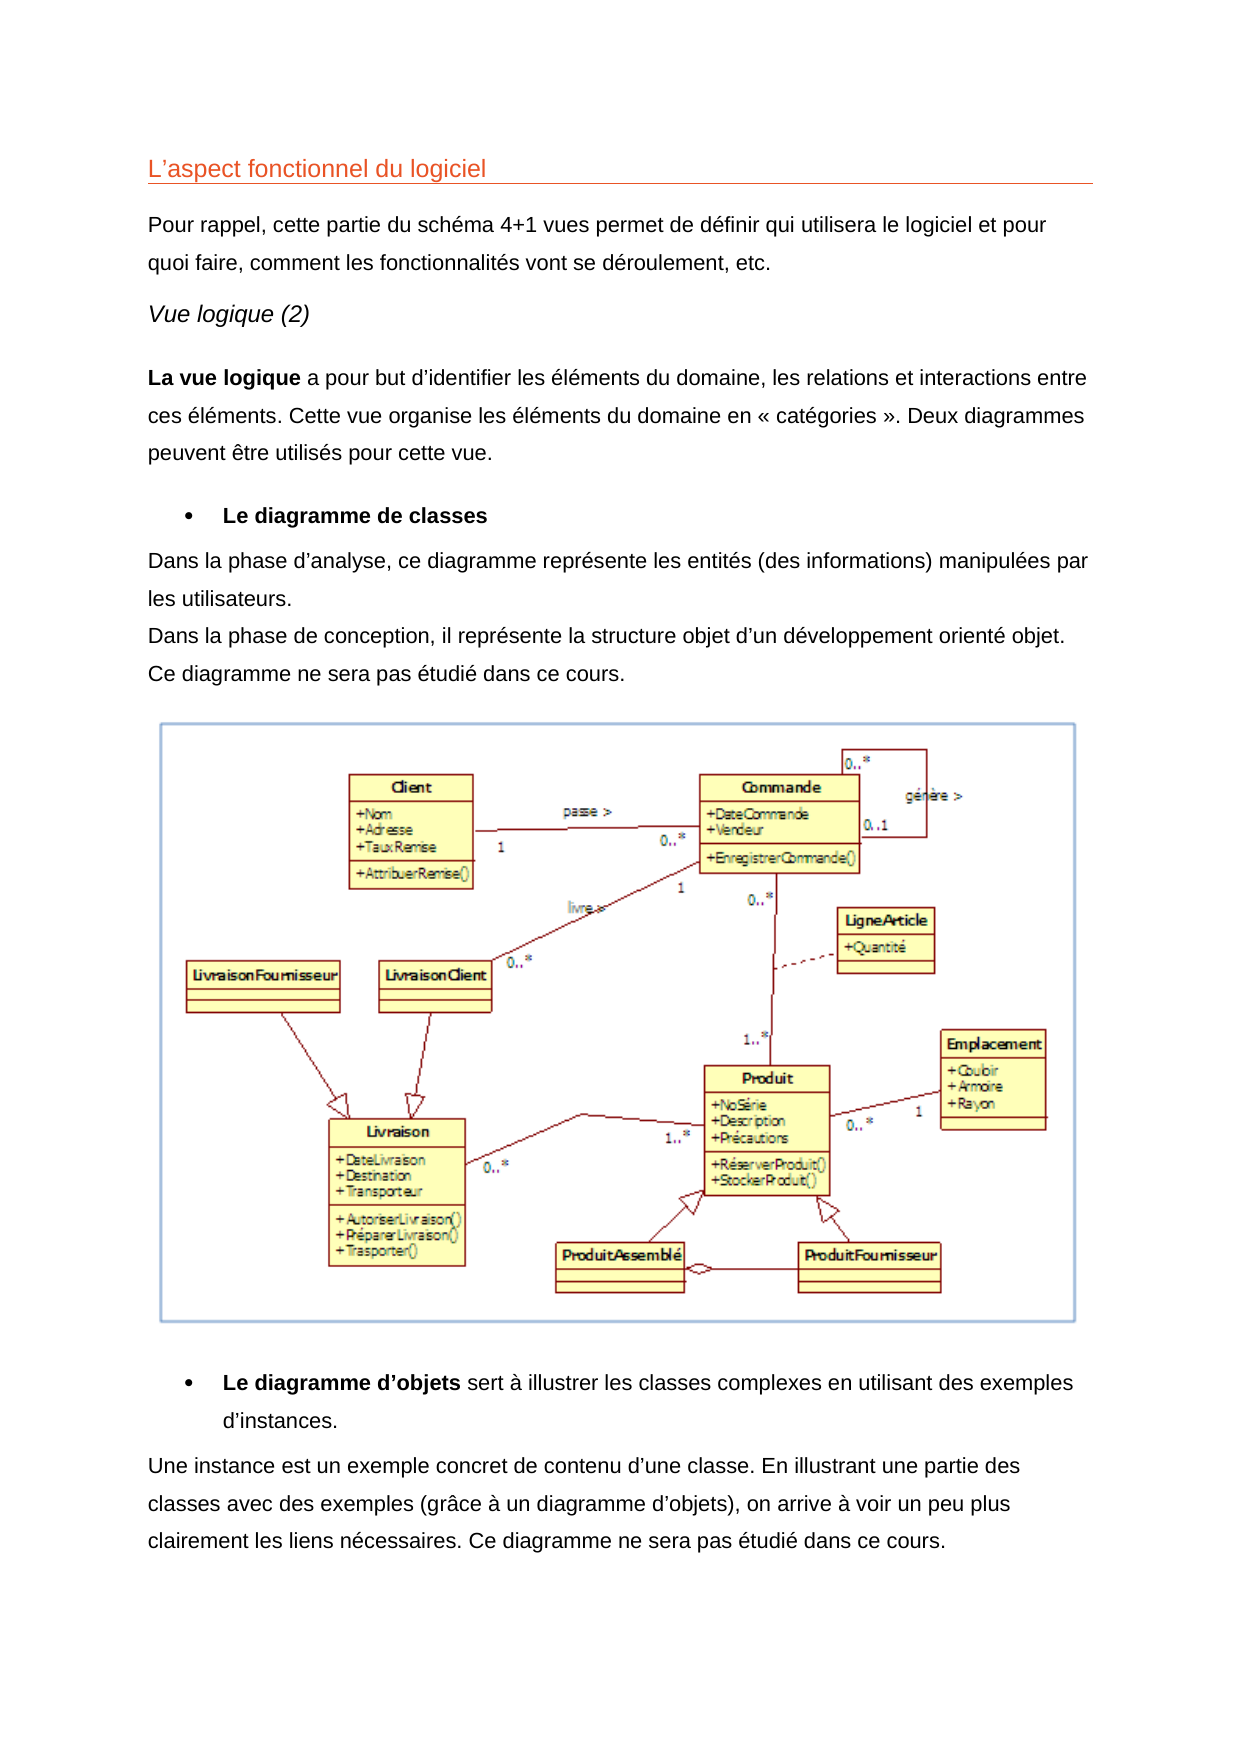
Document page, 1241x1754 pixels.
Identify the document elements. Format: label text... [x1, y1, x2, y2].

text Dans la phase d’analyse, ce diagramme représente les entités (des informations) manipulées par les utilisateurs. Dans la phase de conception, il représente la structure objet d’un développement orienté objet. Ce diagramme ne sera pas étudié dans ce cours. [148, 536, 1093, 686]
list Le diagramme d’objets sert à illustrer les classes complexes en utilisant des exemples d’instances. [185, 1358, 1093, 1433]
picture [147, 710, 1089, 1339]
list Le diagramme de classes [185, 491, 1093, 528]
text La vue logique a pour but d’identifier les éléments du domaine, les relations et interactions entre ces éléments. Cette vue organise les éléments du domaine en « catégories ». Deux diagrammes peuvent être utilisés pour cette vue. [148, 353, 1093, 466]
subtitle Vue logique (2) [148, 300, 1093, 327]
subtitle L’aspect fonctionnel du logiciel [148, 148, 1093, 183]
text Une instance est un exemple concret de contenu d’une classe. En illustrant une partie des classes avec des exemples (grâce à un diagramme d’objets), on arrive à voir un peu plus clairement les liens nécessaires. Ce diagramme ne sera pas étudié dans ce cours. [148, 1441, 1093, 1553]
text Pour rappel, cette partie du schéma 4+1 vues permet de définir qui utilisera le logiciel et pour quoi faire, comment les fonctionnalités vont se déroulement, etc. [148, 200, 1093, 275]
